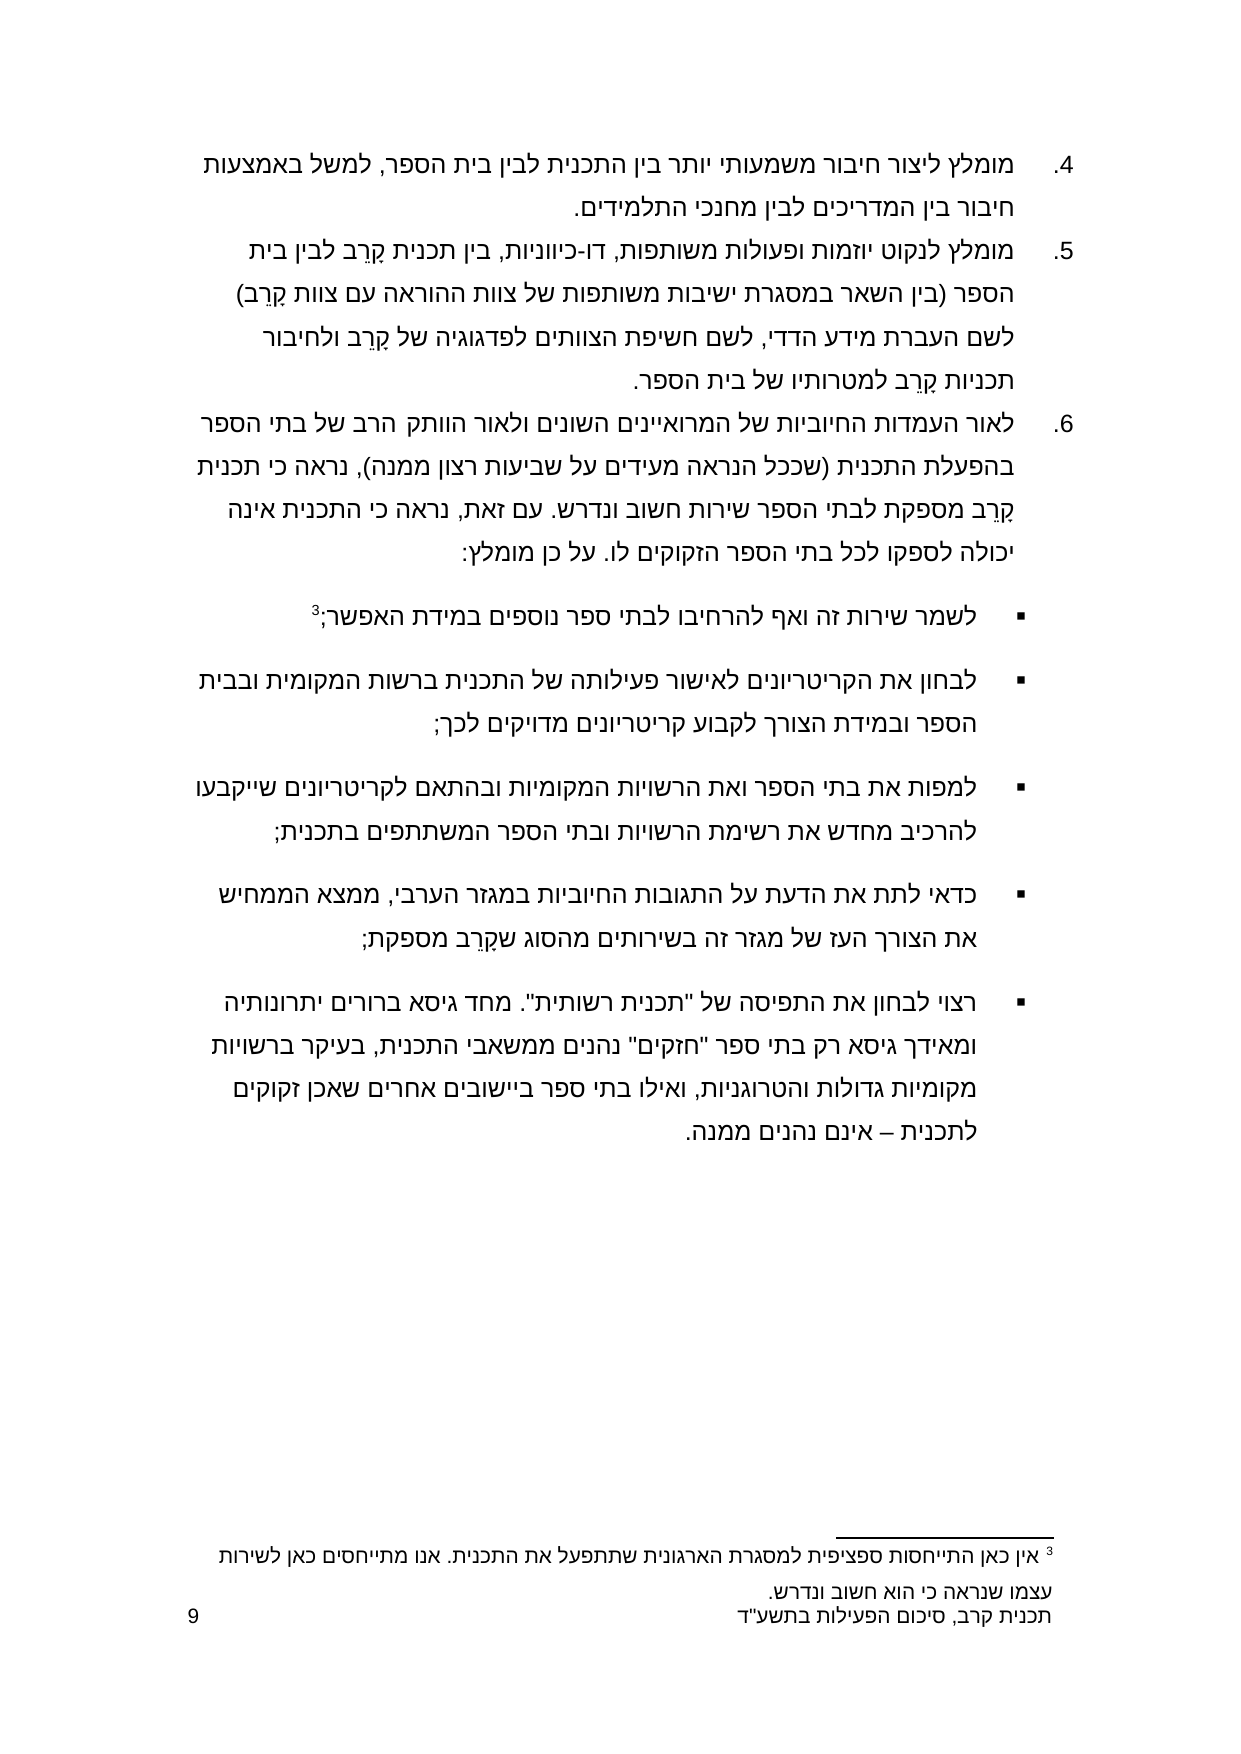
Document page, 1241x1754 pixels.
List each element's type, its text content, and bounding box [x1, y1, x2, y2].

list לבחון את הקריטריונים לאישור פעילותה של התכנית ברשות המקומית ובבית הספר ובמידת הצורך לקבוע קריטריונים מדויקים לכך; [187, 666, 1015, 738]
list רצוי לבחון את התפיסה של "תכנית רשותית". מחד גיסא ברורים יתרונותיה ומאידך גיסא רק בתי ספר "חזקים" נהנים ממשאבי התכנית, בעיקר ברשויות מקומיות גדולות והטרוגניות, ואילו בתי ספר ביישובים אחרים שאכן זקוקים לתכנית – אינם נהנים ממנה. [187, 988, 1015, 1146]
list מומלץ ליצור חיבור משמעותי יותר בין התכנית לבין בית הספר, למשל באמצעות חיבור בין המדריכים לבין מחנכי התלמידים. [187, 150, 1053, 222]
list מומלץ לנקוט יוזמות ופעולות משותפות, דו-כיווניות, בין תכנית קָרֵב לבין בית הספר (בין השאר במסגרת ישיבות משותפות של צוות ההוראה עם צוות קָרֵב) לשם העברת מידע הדדי, לשם חשיפת הצוותים לפדגוגיה של קָרֵב ולחיבור תכניות קָרֵב למטרותיו של בית הספר. [187, 236, 1053, 394]
list לאור העמדות החיוביות של המרואיינים השונים ולאור הוותק הרב של בתי הספר בהפעלת התכנית (שככל הנראה מעידים על שביעות רצון ממנה), נראה כי תכנית קָרֵב מספקת לבתי הספר שירות חשוב ונדרש. עם זאת, נראה כי התכנית אינה יכולה לספקו לכל בתי הספר הזקוקים לו. על כן מומלץ: [187, 409, 1053, 567]
list כדאי לתת את הדעת על התגובות החיוביות במגזר הערבי, ממצא הממחיש את הצורך העז של מגזר זה בשירותים מהסוג שקָרֵב מספקת; [187, 881, 1015, 952]
list לשמר שירות זה ואף להרחיבו לבתי ספר נוספים במידת האפשר; [187, 602, 1015, 631]
list למפות את בתי הספר ואת הרשויות המקומיות ובהתאם לקריטריונים שייקבעו להרכיב מחדש את רשימת הרשויות ובתי הספר המשתתפים בתכנית; [187, 773, 1015, 845]
